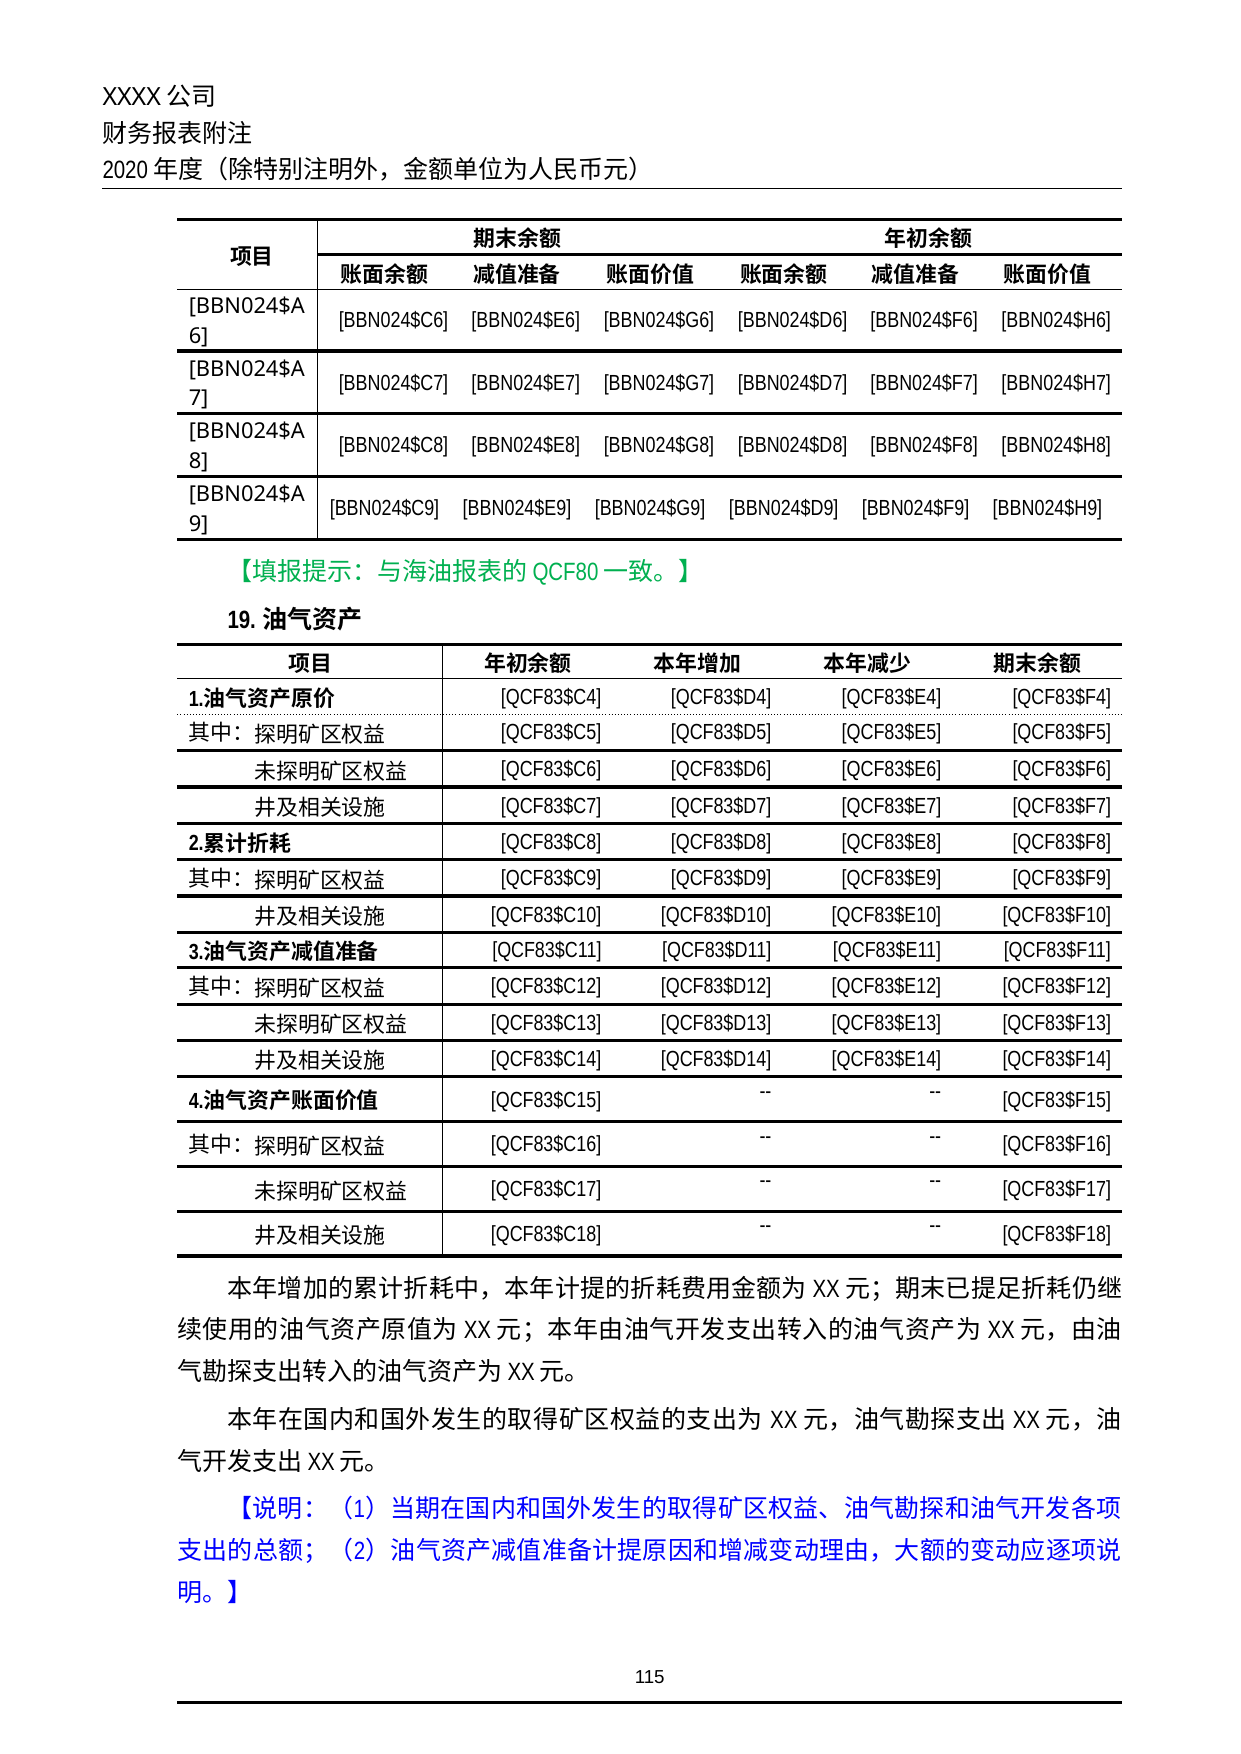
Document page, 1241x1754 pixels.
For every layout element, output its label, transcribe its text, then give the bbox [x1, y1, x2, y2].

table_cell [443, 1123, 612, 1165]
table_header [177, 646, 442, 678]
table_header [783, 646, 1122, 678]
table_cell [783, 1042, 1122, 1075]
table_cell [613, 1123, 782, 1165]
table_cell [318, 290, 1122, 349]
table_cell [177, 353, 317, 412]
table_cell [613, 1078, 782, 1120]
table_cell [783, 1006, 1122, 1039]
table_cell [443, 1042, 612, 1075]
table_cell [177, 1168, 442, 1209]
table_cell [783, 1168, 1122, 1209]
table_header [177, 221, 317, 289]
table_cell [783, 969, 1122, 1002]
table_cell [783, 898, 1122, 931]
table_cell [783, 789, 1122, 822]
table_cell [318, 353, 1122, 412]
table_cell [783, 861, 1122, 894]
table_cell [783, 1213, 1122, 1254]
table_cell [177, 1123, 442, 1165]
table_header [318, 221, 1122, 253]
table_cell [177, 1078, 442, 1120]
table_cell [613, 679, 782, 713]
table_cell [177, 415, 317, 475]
list 油气资产 [177, 595, 1122, 636]
text 【说明：（1）当期在国内和国外发生的取得矿区权益、油气勘探和油气开发各项支出的总额；（2）油气资产减值准备计提原因和增减变动理由，大额的变动应逐项说明。】 [177, 1484, 1122, 1609]
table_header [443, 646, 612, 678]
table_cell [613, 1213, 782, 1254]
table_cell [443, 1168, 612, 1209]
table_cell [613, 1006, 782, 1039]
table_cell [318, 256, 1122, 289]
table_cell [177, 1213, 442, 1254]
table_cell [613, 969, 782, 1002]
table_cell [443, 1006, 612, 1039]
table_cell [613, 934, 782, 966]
text 本年在国内和国外发生的取得矿区权益的支出为XX元，油气勘探支出XX元，油气开发支出XX元。 [177, 1395, 1122, 1478]
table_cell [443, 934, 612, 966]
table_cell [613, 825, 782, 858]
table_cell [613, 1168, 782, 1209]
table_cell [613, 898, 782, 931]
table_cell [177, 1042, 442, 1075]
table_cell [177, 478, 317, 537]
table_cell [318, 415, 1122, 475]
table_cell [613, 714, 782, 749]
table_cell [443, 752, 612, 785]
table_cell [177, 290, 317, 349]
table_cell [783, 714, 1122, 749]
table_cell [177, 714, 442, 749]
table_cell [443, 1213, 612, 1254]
text 本年增加的累计折耗中，本年计提的折耗费用金额为XX元；期末已提足折耗仍继续使用的油气资产原值为XX元；本年由油气开发支出转入的油气资产为XX元，由油气勘探支出转入的油气资产为XX元。 [177, 1264, 1122, 1389]
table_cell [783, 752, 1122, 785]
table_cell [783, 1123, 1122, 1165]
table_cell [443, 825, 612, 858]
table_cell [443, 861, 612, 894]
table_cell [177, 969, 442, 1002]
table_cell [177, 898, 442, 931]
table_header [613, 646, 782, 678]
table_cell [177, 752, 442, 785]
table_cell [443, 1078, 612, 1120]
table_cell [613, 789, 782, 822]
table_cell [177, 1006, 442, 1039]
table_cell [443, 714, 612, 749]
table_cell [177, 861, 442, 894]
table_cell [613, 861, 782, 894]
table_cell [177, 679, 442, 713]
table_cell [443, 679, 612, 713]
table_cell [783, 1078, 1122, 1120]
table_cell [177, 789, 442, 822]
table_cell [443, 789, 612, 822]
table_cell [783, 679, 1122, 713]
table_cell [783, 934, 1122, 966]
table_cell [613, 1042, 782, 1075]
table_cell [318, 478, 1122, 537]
text 【填报提示：与海油报表的QCF80一致。】 [177, 547, 1122, 588]
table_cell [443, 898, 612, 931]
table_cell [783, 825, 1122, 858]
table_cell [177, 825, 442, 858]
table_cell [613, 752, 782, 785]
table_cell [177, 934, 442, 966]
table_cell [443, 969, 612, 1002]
